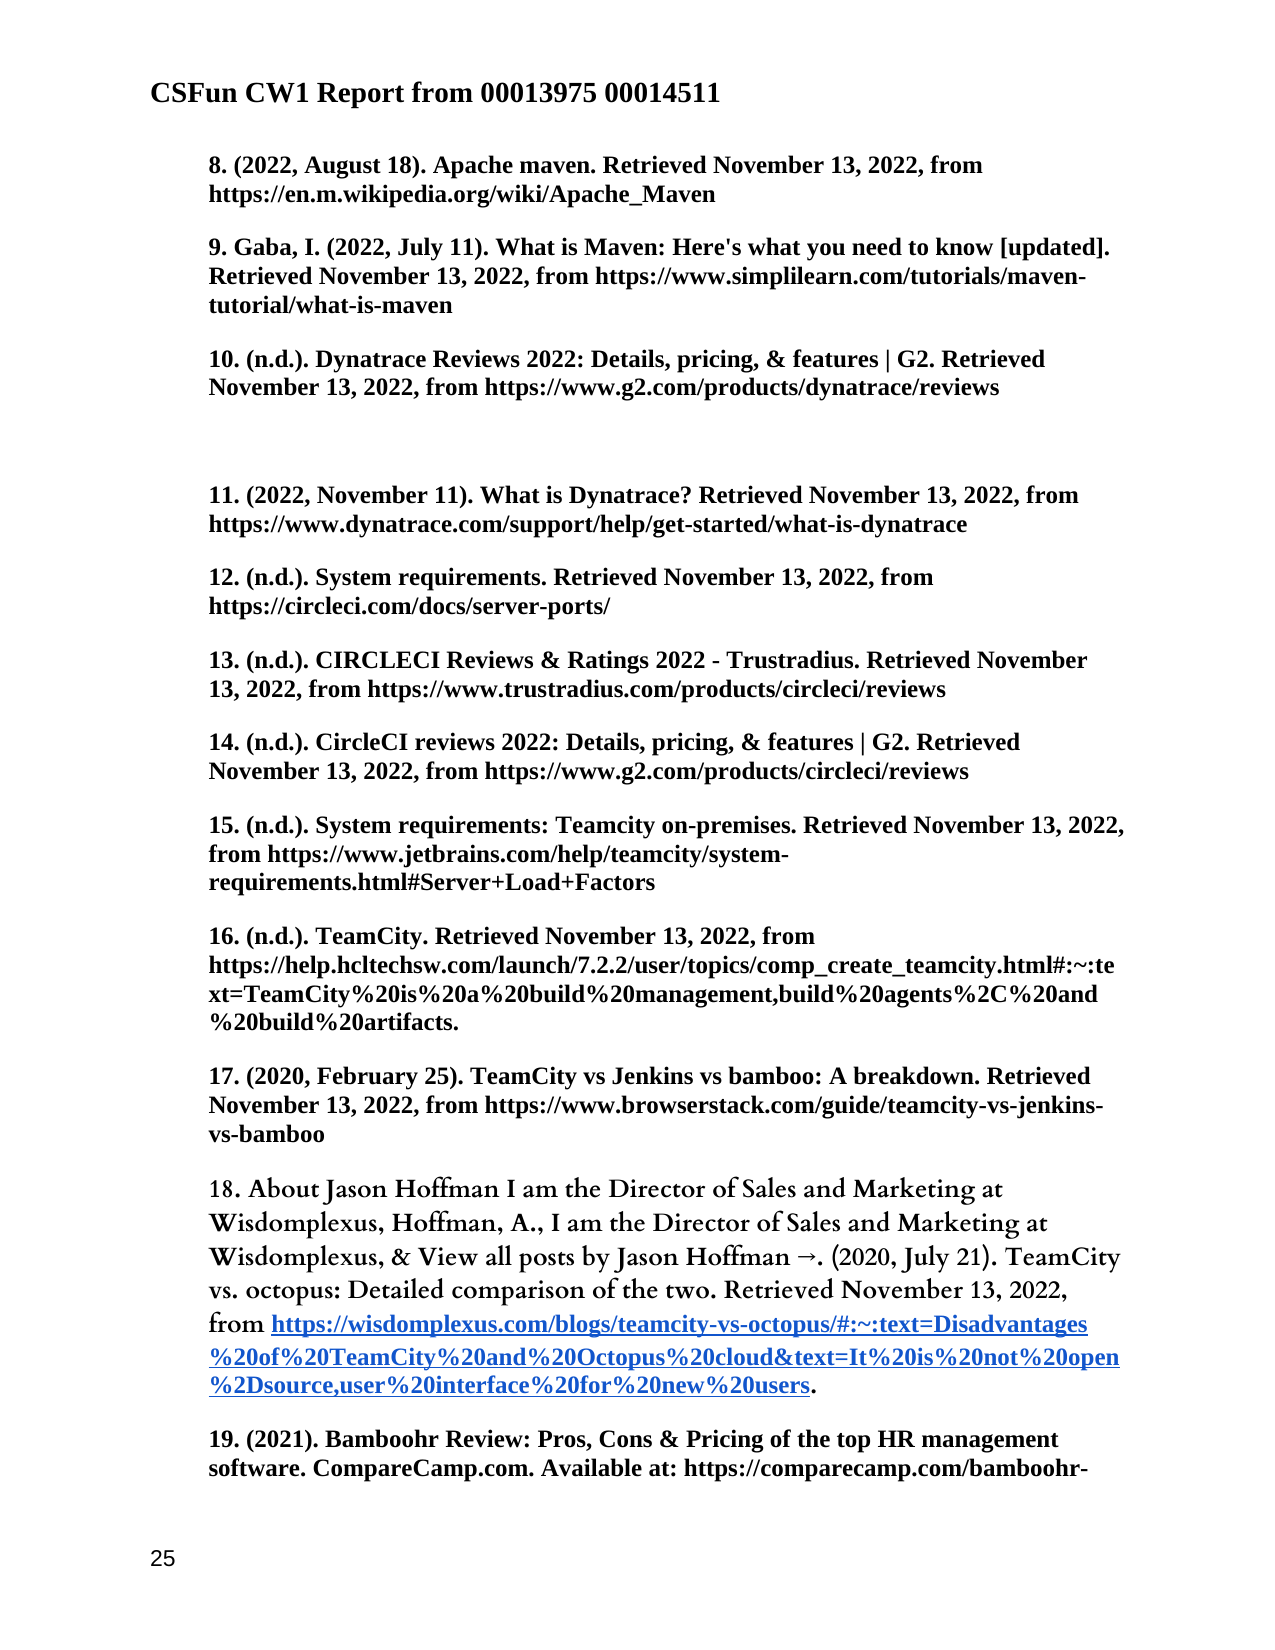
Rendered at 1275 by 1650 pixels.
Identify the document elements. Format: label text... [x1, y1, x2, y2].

text 18. About Jason Hoffman I am the Director of Sales and Marketing at Wisdomplexus, Hoffman, A., I am the Director of Sales and Marketing at Wisdomplexus, & View all posts by Jason Hoffman →. (2020, July 21). TeamCity vs. octopus: Detailed comparison of the two. Retrieved November 13, 2022, from https://wisdomplexus.com/blogs/teamcity-vs-octopus/#:~:text=Disadvantages%20of%20TeamCity%20and%20Octopus%20cloud&text=It%20is%20not%20open%2Dsource,user%20interface%20for%20new%20users. [208, 1172, 1125, 1399]
text 13. (n.d.). CIRCLECI Reviews & Ratings 2022 - Trustradius. Retrieved November 13, 2022, from https://www.trustradius.com/products/circleci/reviews [208, 645, 1125, 702]
text 11. (2022, November 11). What is Dynatrace? Retrieved November 13, 2022, from https://www.dynatrace.com/support/help/get-started/what-is-dynatrace [208, 480, 1125, 537]
text 10. (n.d.). Dynatrace Reviews 2022: Details, pricing, & features | G2. Retrieved November 13, 2022, from https://www.g2.com/products/dynatrace/reviews [208, 344, 1125, 401]
text 8. (2022, August 18). Apache maven. Retrieved November 13, 2022, from https://en.m.wikipedia.org/wiki/Apache_Maven [208, 150, 1125, 207]
text 15. (n.d.). System requirements: Teamcity on-premises. Retrieved November 13, 2022, from https://www.jetbrains.com/help/teamcity/system-requirements.html#Server+Load+Factors [208, 810, 1125, 896]
text 12. (n.d.). System requirements. Retrieved November 13, 2022, from https://circleci.com/docs/server-ports/ [208, 562, 1125, 620]
text 9. Gaba, I. (2022, July 11). What is Maven: Here's what you need to know [updated]. Retrieved November 13, 2022, from https://www.simplilearn.com/tutorials/maven-tutorial/what-is-maven [208, 232, 1125, 319]
text 16. (n.d.). TeamCity. Retrieved November 13, 2022, from https://help.hcltechsw.com/launch/7.2.2/user/topics/comp_create_teamcity.html#:~:text=TeamCity%20is%20a%20build%20management,build%20agents%2C%20and%20build%20artifacts. [208, 921, 1125, 1036]
text 17. (2020, February 25). TeamCity vs Jenkins vs bamboo: A breakdown. Retrieved November 13, 2022, from https://www.browserstack.com/guide/teamcity-vs-jenkins-vs-bamboo [208, 1061, 1125, 1147]
text 14. (n.d.). CircleCI reviews 2022: Details, pricing, & features | G2. Retrieved November 13, 2022, from https://www.g2.com/products/circleci/reviews [208, 727, 1125, 785]
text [208, 1424, 1125, 1482]
